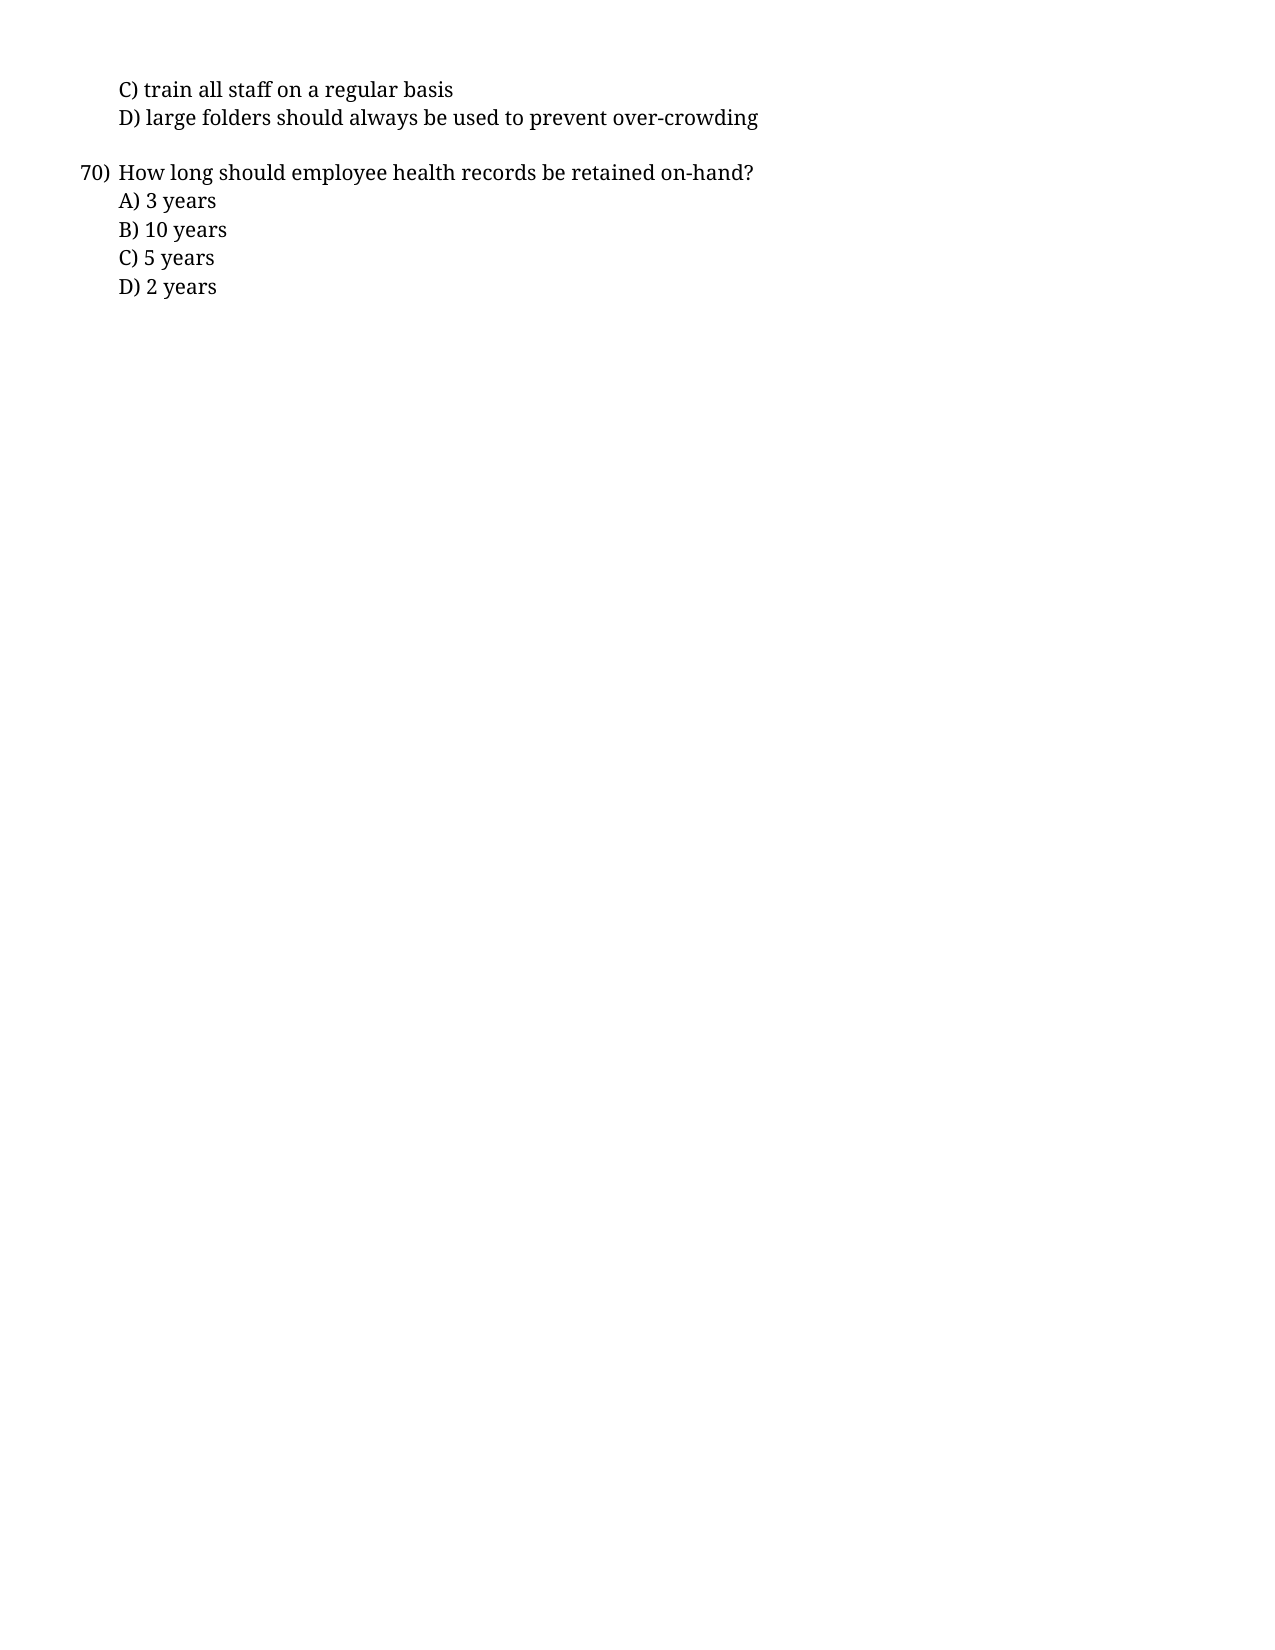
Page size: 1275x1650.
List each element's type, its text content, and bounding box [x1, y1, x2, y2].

text A) 3 years [80, 187, 1200, 215]
text D) 2 years [80, 272, 1200, 300]
text D) large folders should always be used to prevent over-crowding [80, 103, 1200, 132]
text C) 5 years [80, 243, 1200, 272]
text C) train all staff on a regular basis [80, 75, 1200, 103]
text B) 10 years [80, 215, 1200, 243]
text 70) How long should employee health records be retained on-hand? [80, 158, 1200, 187]
